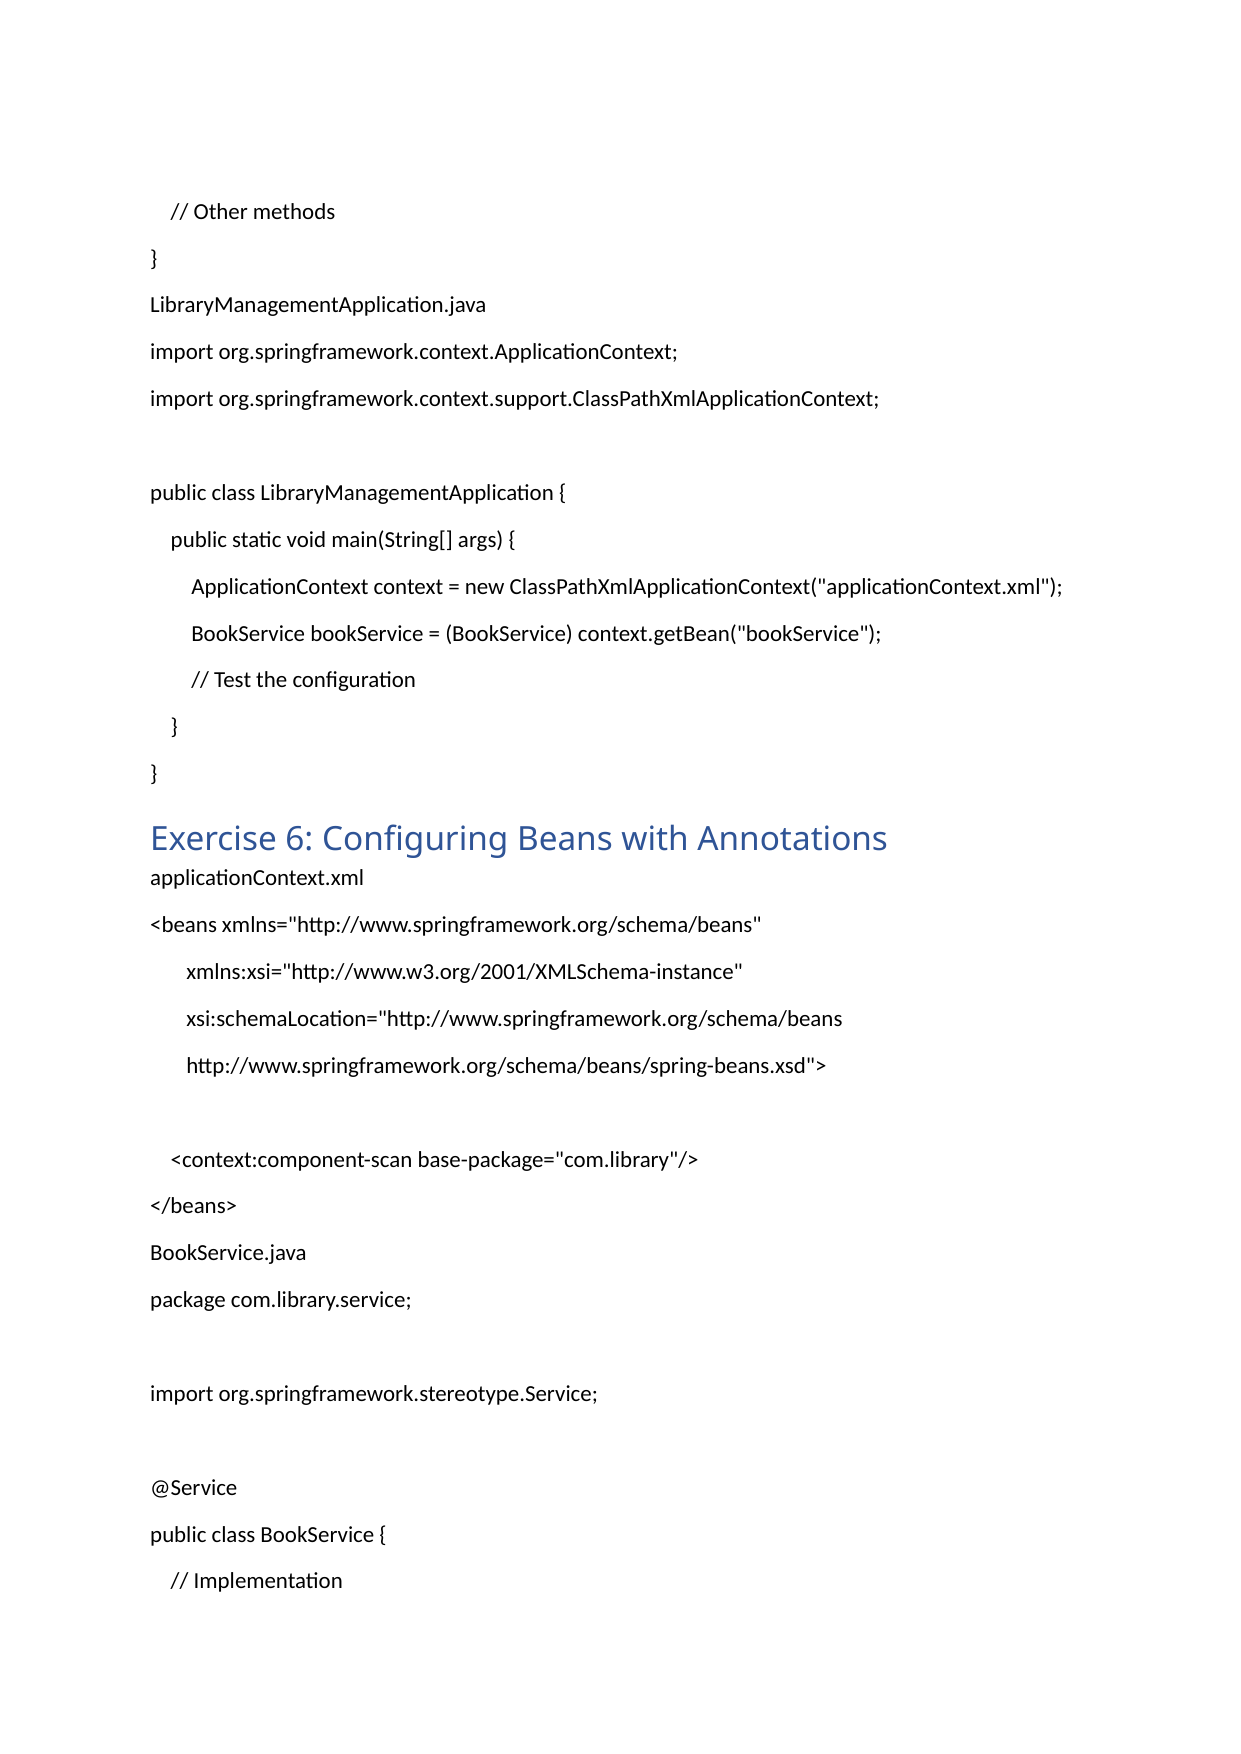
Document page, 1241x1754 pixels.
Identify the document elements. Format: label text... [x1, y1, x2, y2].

text <context:component-scan base-package="com.library"/> [150, 1145, 1090, 1173]
text public class LibraryManagementApplication { [150, 478, 1090, 506]
text package com.library.service; [150, 1285, 1090, 1313]
text </beans> [150, 1192, 1090, 1220]
text applicationContext.xml [150, 863, 1090, 892]
text import org.springframework.context.ApplicationContext; [150, 337, 1090, 366]
text } [150, 244, 1090, 272]
text // Test the configuration [150, 666, 1090, 694]
text } [150, 759, 1090, 787]
text BookService bookService = (BookService) context.getBean("bookService"); [150, 619, 1090, 647]
text LibraryManagementApplication.java [150, 291, 1090, 319]
text // Other methods [150, 197, 1090, 225]
subtitle Exercise 6: Configuring Beans with Annotations [150, 814, 1090, 860]
text import org.springframework.stereotype.Service; [150, 1379, 1090, 1407]
text @Service [150, 1473, 1090, 1501]
text <beans xmlns="http://www.springframework.org/schema/beans" [150, 910, 1090, 938]
text xsi:schemaLocation="http://www.springframework.org/schema/beans [150, 1004, 1090, 1032]
text public static void main(String[] args) { [150, 525, 1090, 553]
text http://www.springframework.org/schema/beans/spring-beans.xsd"> [150, 1051, 1090, 1079]
text xmlns:xsi="http://www.w3.org/2001/XMLSchema-instance" [150, 957, 1090, 985]
text ApplicationContext context = new ClassPathXmlApplicationContext("applicationContext.xml"); [150, 572, 1090, 600]
text import org.springframework.context.support.ClassPathXmlApplicationContext; [150, 384, 1090, 412]
text BookService.java [150, 1238, 1090, 1267]
text // Implementation [150, 1567, 1090, 1595]
text public class BookService { [150, 1520, 1090, 1548]
text } [150, 712, 1090, 741]
